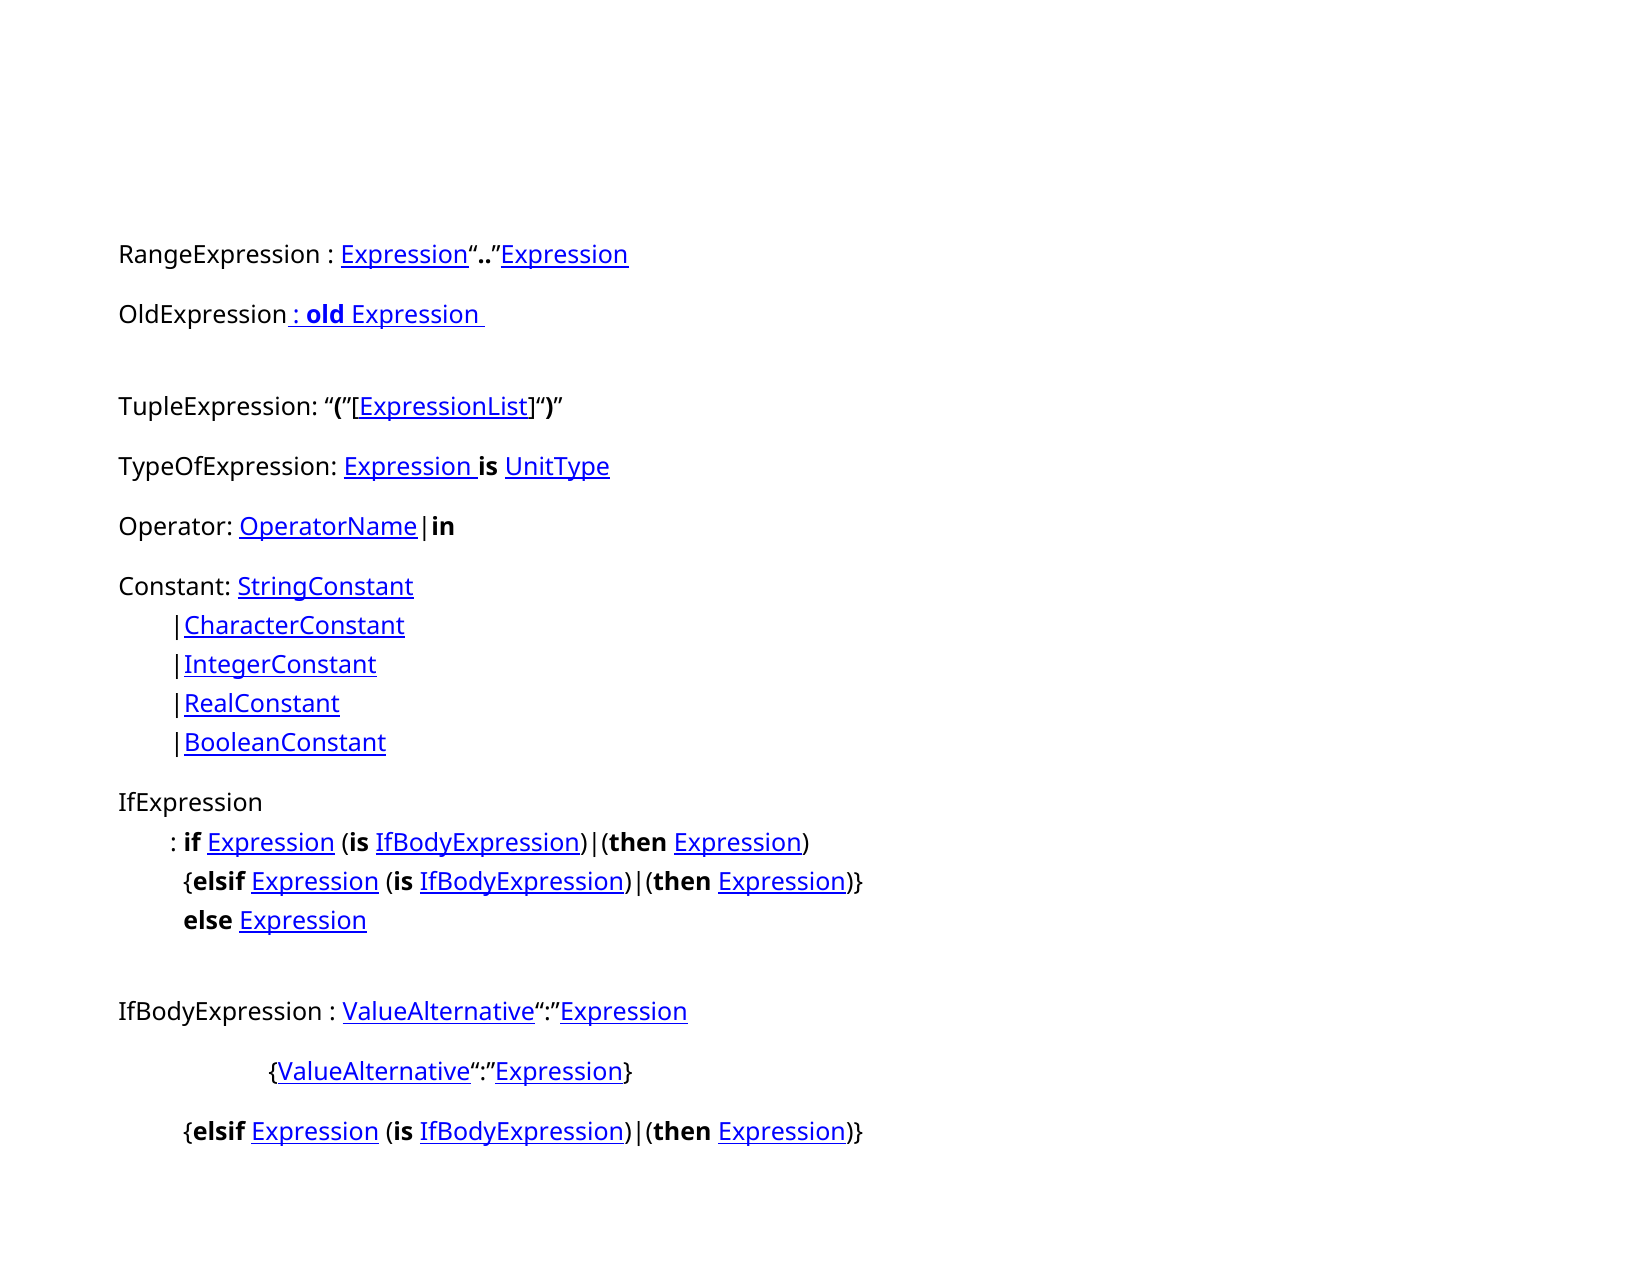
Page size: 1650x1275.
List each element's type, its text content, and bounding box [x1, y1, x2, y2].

text IfBodyExpression : ValueAlternative“:”Expression [118, 994, 1532, 1028]
text TupleExpression: “(”[ExpressionList]“)” [118, 388, 1532, 422]
text TypeOfExpression: Expression is UnitType [118, 448, 1532, 482]
text Operator: OperatorName|in [118, 508, 1532, 542]
text OldExpression : old Expression [118, 297, 1532, 363]
text Constant: StringConstant |CharacterConstant |IntegerConstant |RealConstant |BooleanConstant [118, 568, 1532, 759]
text {elsif Expression (is IfBodyExpression)|(then Expression)} [118, 1114, 1532, 1180]
text RangeExpression : Expression“..”Expression [118, 237, 1532, 271]
text IfExpression : if Expression (is IfBodyExpression)|(then Expression) {elsif Expression (is IfBodyExpression)|(then Expression)} else Expression [118, 785, 1532, 969]
text {ValueAlternative“:”Expression} [118, 1054, 1532, 1088]
